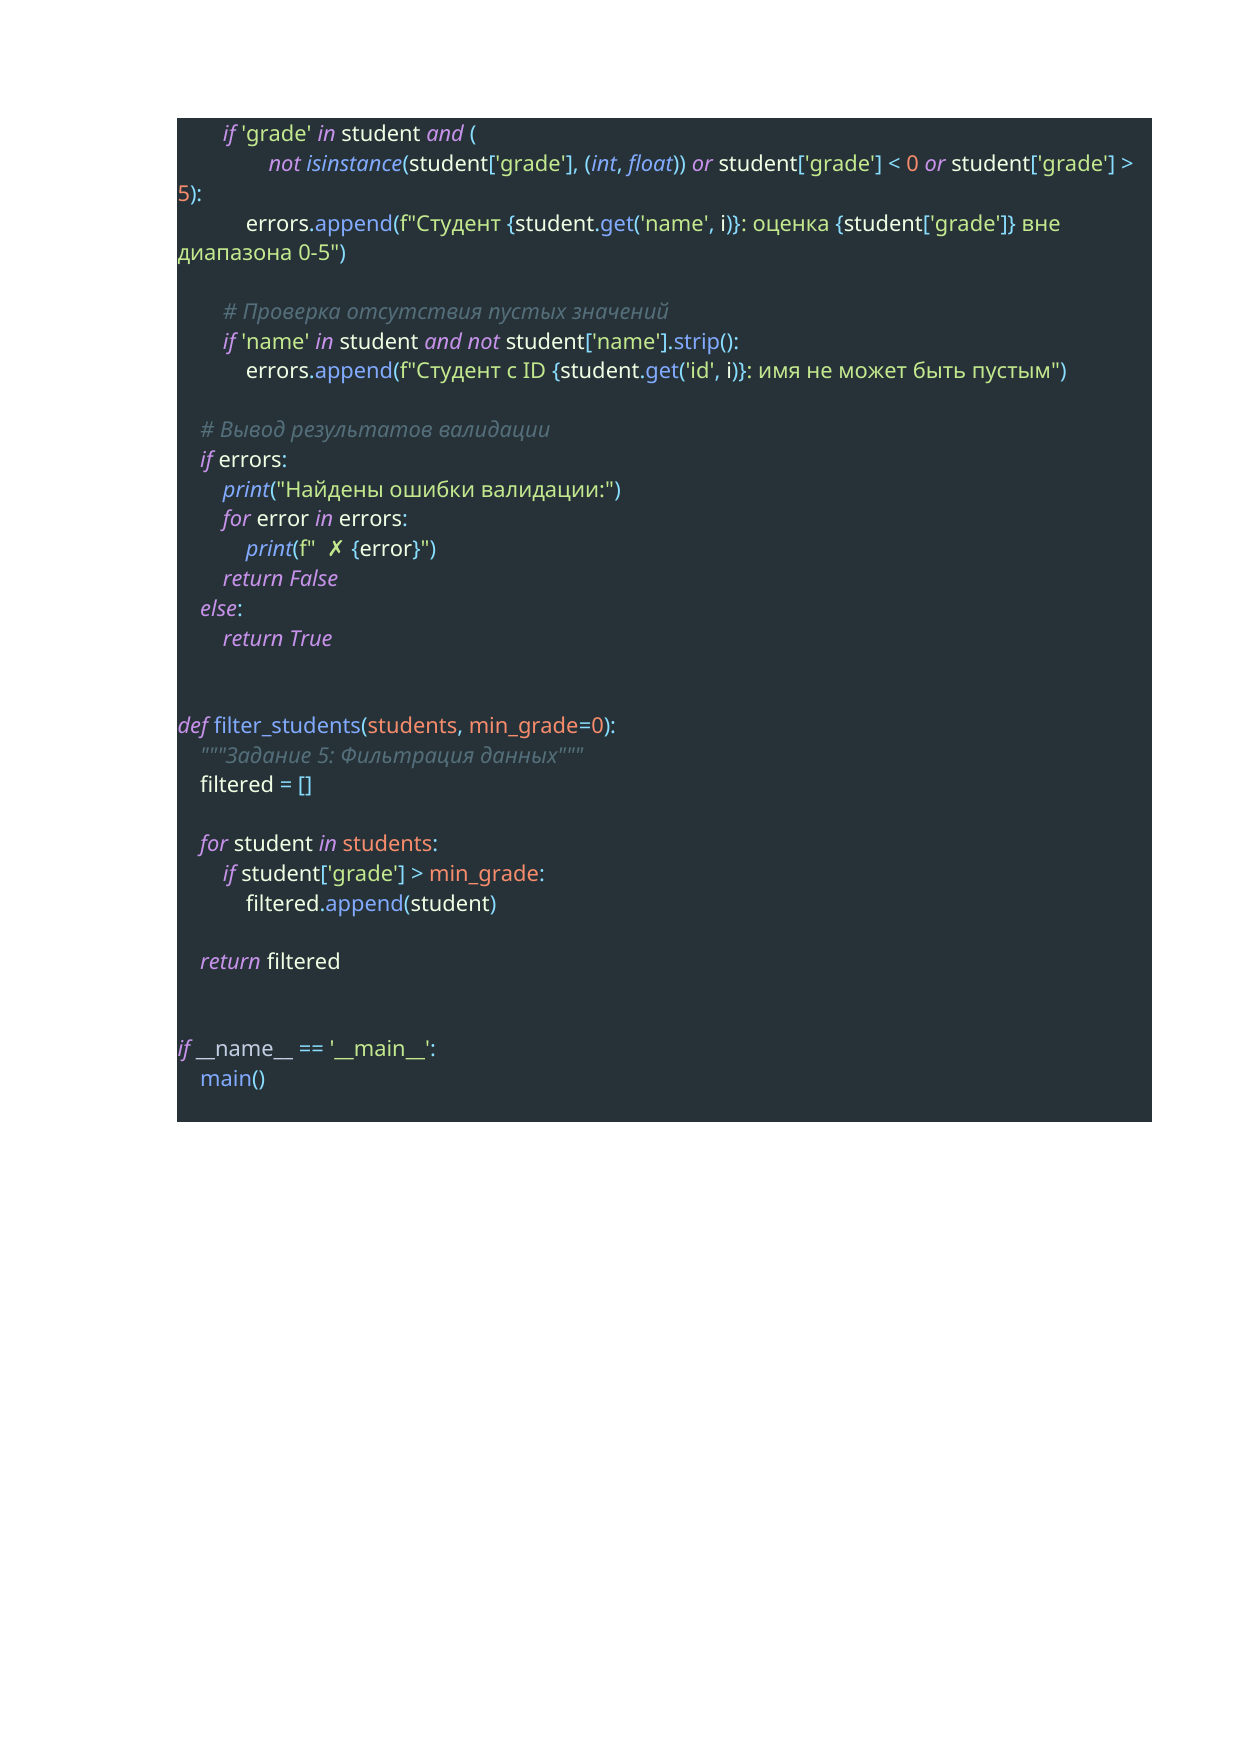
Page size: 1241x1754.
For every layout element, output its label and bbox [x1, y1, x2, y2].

text [177, 118, 1152, 1122]
